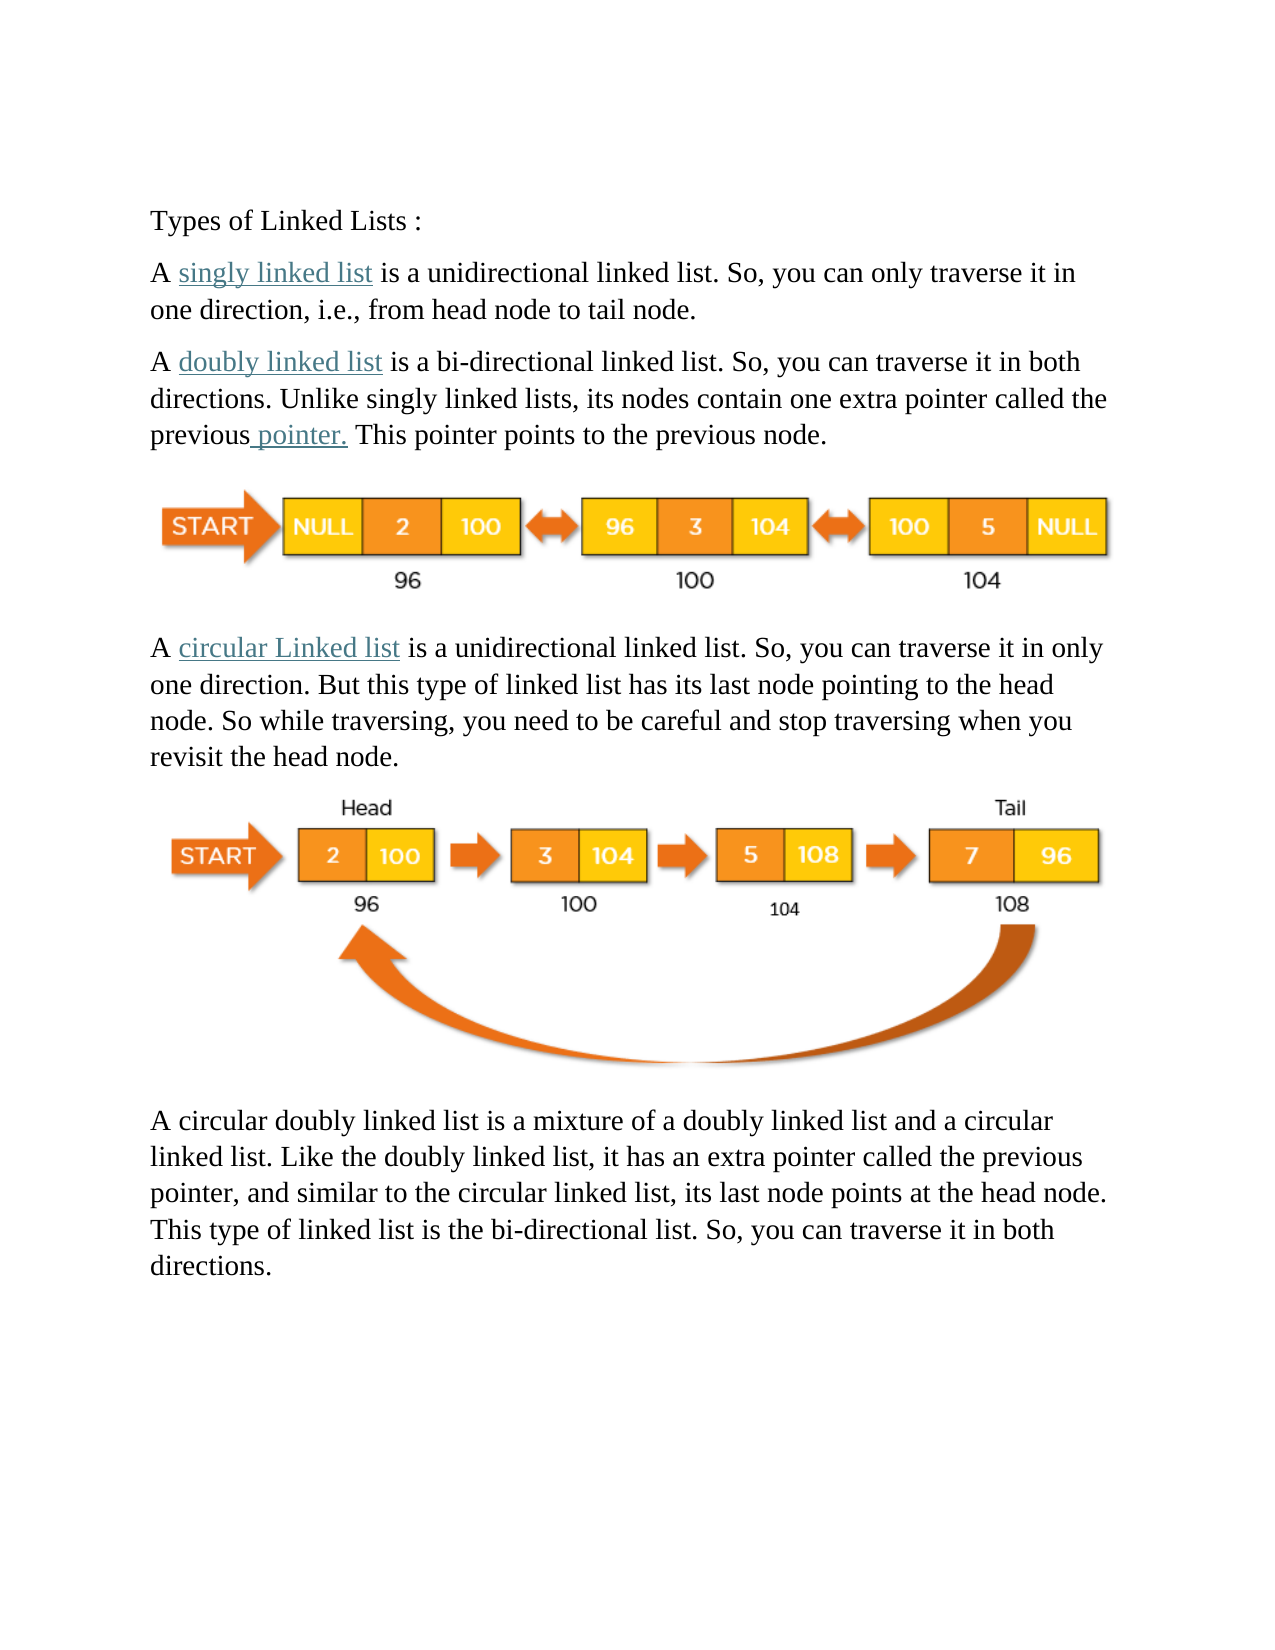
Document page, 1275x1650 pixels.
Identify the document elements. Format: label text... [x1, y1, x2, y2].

picture [150, 791, 1125, 1085]
text Types of Linked Lists : [150, 203, 1125, 236]
text A circular Linked list is a unidirectional linked list. So, you can traverse it in only one direction. But this type of linked list has its last node pointing to the head node. So while traversing, you need to be careful and stop traversing when you revisit the head node. [150, 631, 1125, 773]
text A doubly linked list is a bi-directional linked list. So, you can traverse it in both directions. Unlike singly linked lists, its nodes contain one extra pointer called the previous pointer. This pointer points to the previous node. [150, 344, 1125, 450]
picture [150, 469, 1125, 612]
text A singly linked list is a unidirectional linked list. So, you can only traverse it in one direction, i.e., from head node to tail node. [150, 256, 1125, 325]
text A circular doubly linked list is a mixture of a doubly linked list and a circular linked list. Like the doubly linked list, it has an extra pointer called the previous pointer, and similar to the circular linked list, its last node points at the head node. This type of linked list is the bi-directional list. So, you can traverse it in both directions. [150, 1103, 1125, 1281]
